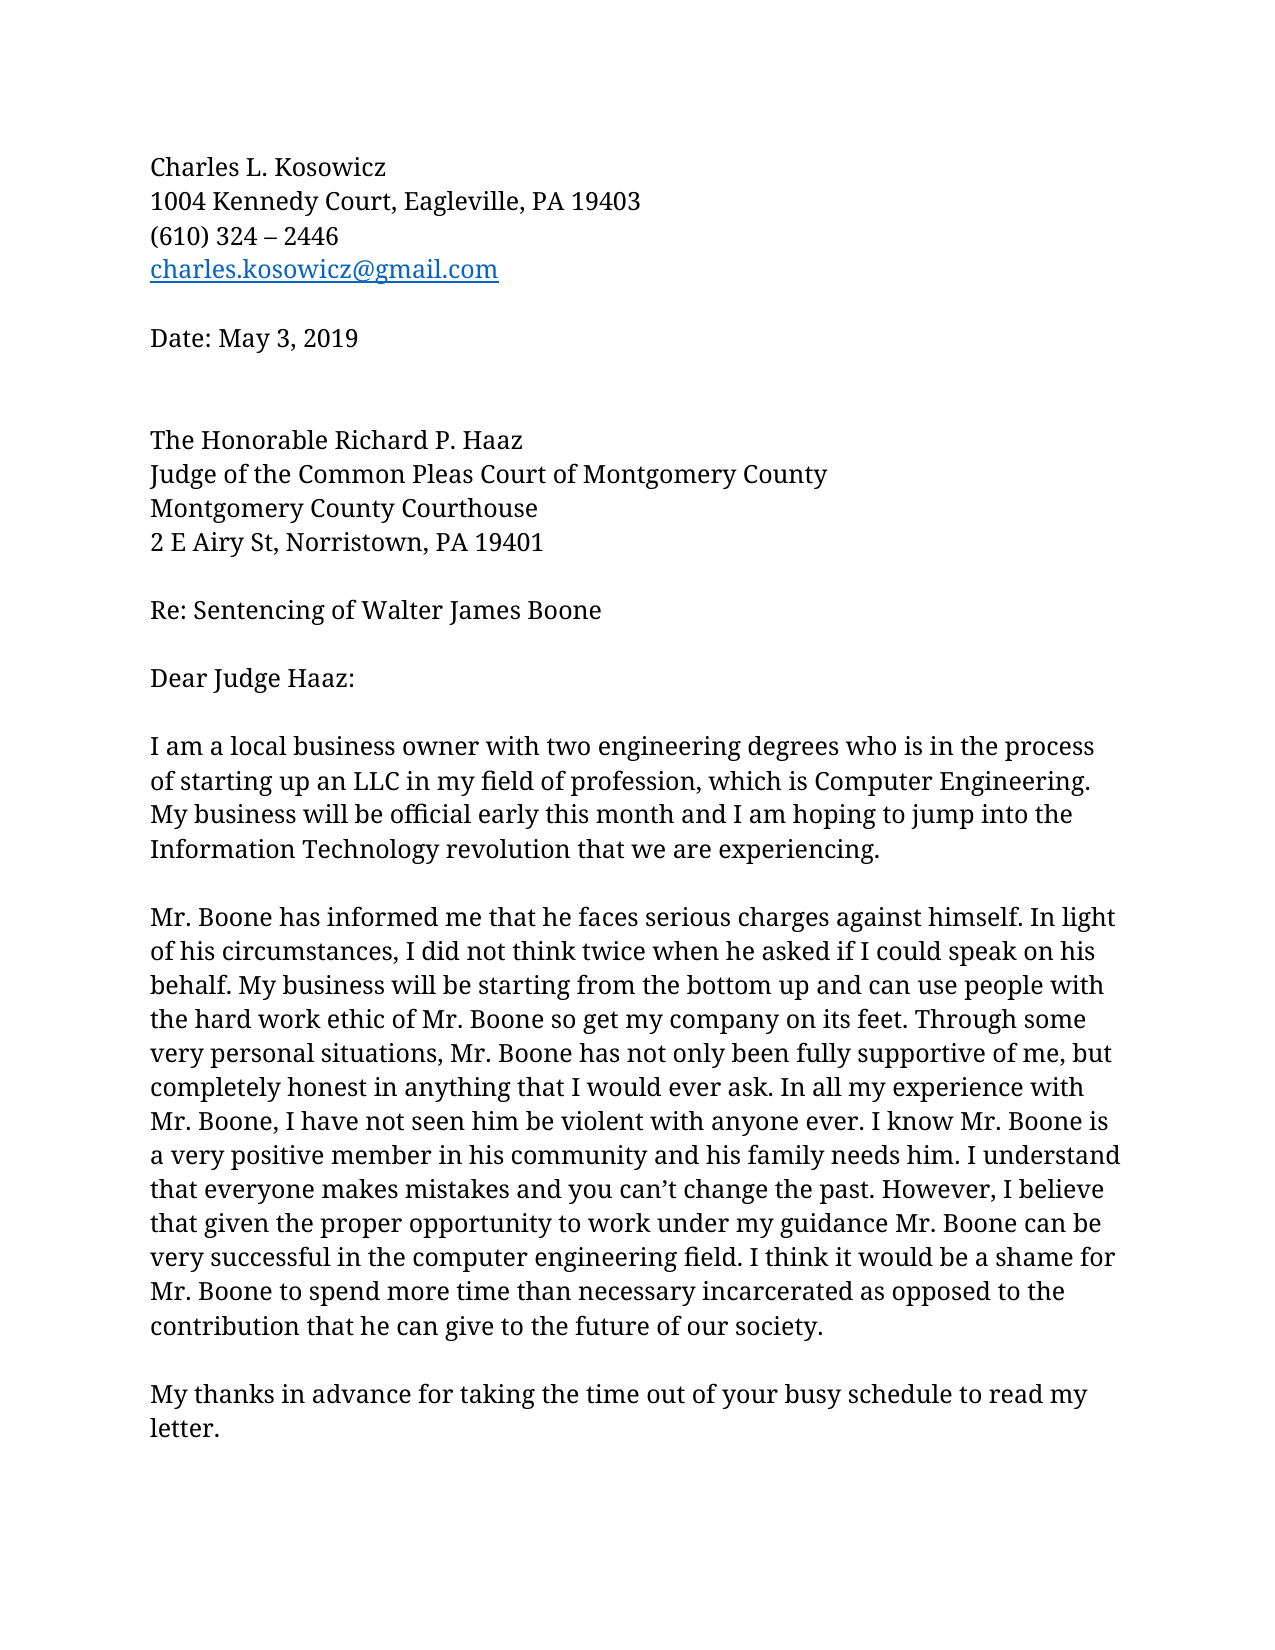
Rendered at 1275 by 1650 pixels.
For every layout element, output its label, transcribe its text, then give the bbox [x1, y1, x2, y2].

text Montgomery County Courthouse [150, 491, 1125, 525]
text Judge of the Common Pleas Court of Montgomery County [150, 457, 1125, 491]
text charles.kosowicz@gmail.com [150, 252, 1125, 286]
text 2 E Airy St, Norristown, PA 19401 [150, 525, 1125, 559]
text Re: Sentencing of Walter James Boone [150, 593, 1125, 627]
text I am a local business owner with two engineering degrees who is in the process of starting up an LLC in my field of profession, which is Computer Engineering. My business will be official early this month and I am hoping to jump into the Information Technology revolution that we are experiencing. [150, 729, 1125, 865]
text Dear Judge Haaz: [150, 661, 1125, 695]
text (610) 324 – 2446 [150, 218, 1125, 252]
text The Honorable Richard P. Haaz [150, 422, 1125, 457]
text My thanks in advance for taking the time out of your busy schedule to read my letter. [150, 1376, 1125, 1444]
text Date: May 3, 2019 [150, 320, 1125, 354]
text Mr. Boone has informed me that he faces serious charges against himself. In light of his circumstances, I did not think twice when he asked if I could speak on his behalf. My business will be starting from the bottom up and can use people with the hard work ethic of Mr. Boone so get my company on its feet. Through some very personal situations, Mr. Boone has not only been fully supportive of me, but completely honest in anything that I would ever ask. In all my experience with Mr. Boone, I have not seen him be violent with anyone ever. I know Mr. Boone is a very positive member in his community and his family needs him. I understand that everyone makes mistakes and you can’t change the past. However, I believe that given the proper opportunity to work under my guidance Mr. Boone can be very successful in the computer engineering field. I think it would be a shame for Mr. Boone to spend more time than necessary incarcerated as opposed to the contribution that he can give to the future of our society. [150, 899, 1125, 1342]
text Charles L. Kosowicz [150, 150, 1125, 184]
text 1004 Kennedy Court, Eagleville, PA 19403 [150, 184, 1125, 218]
